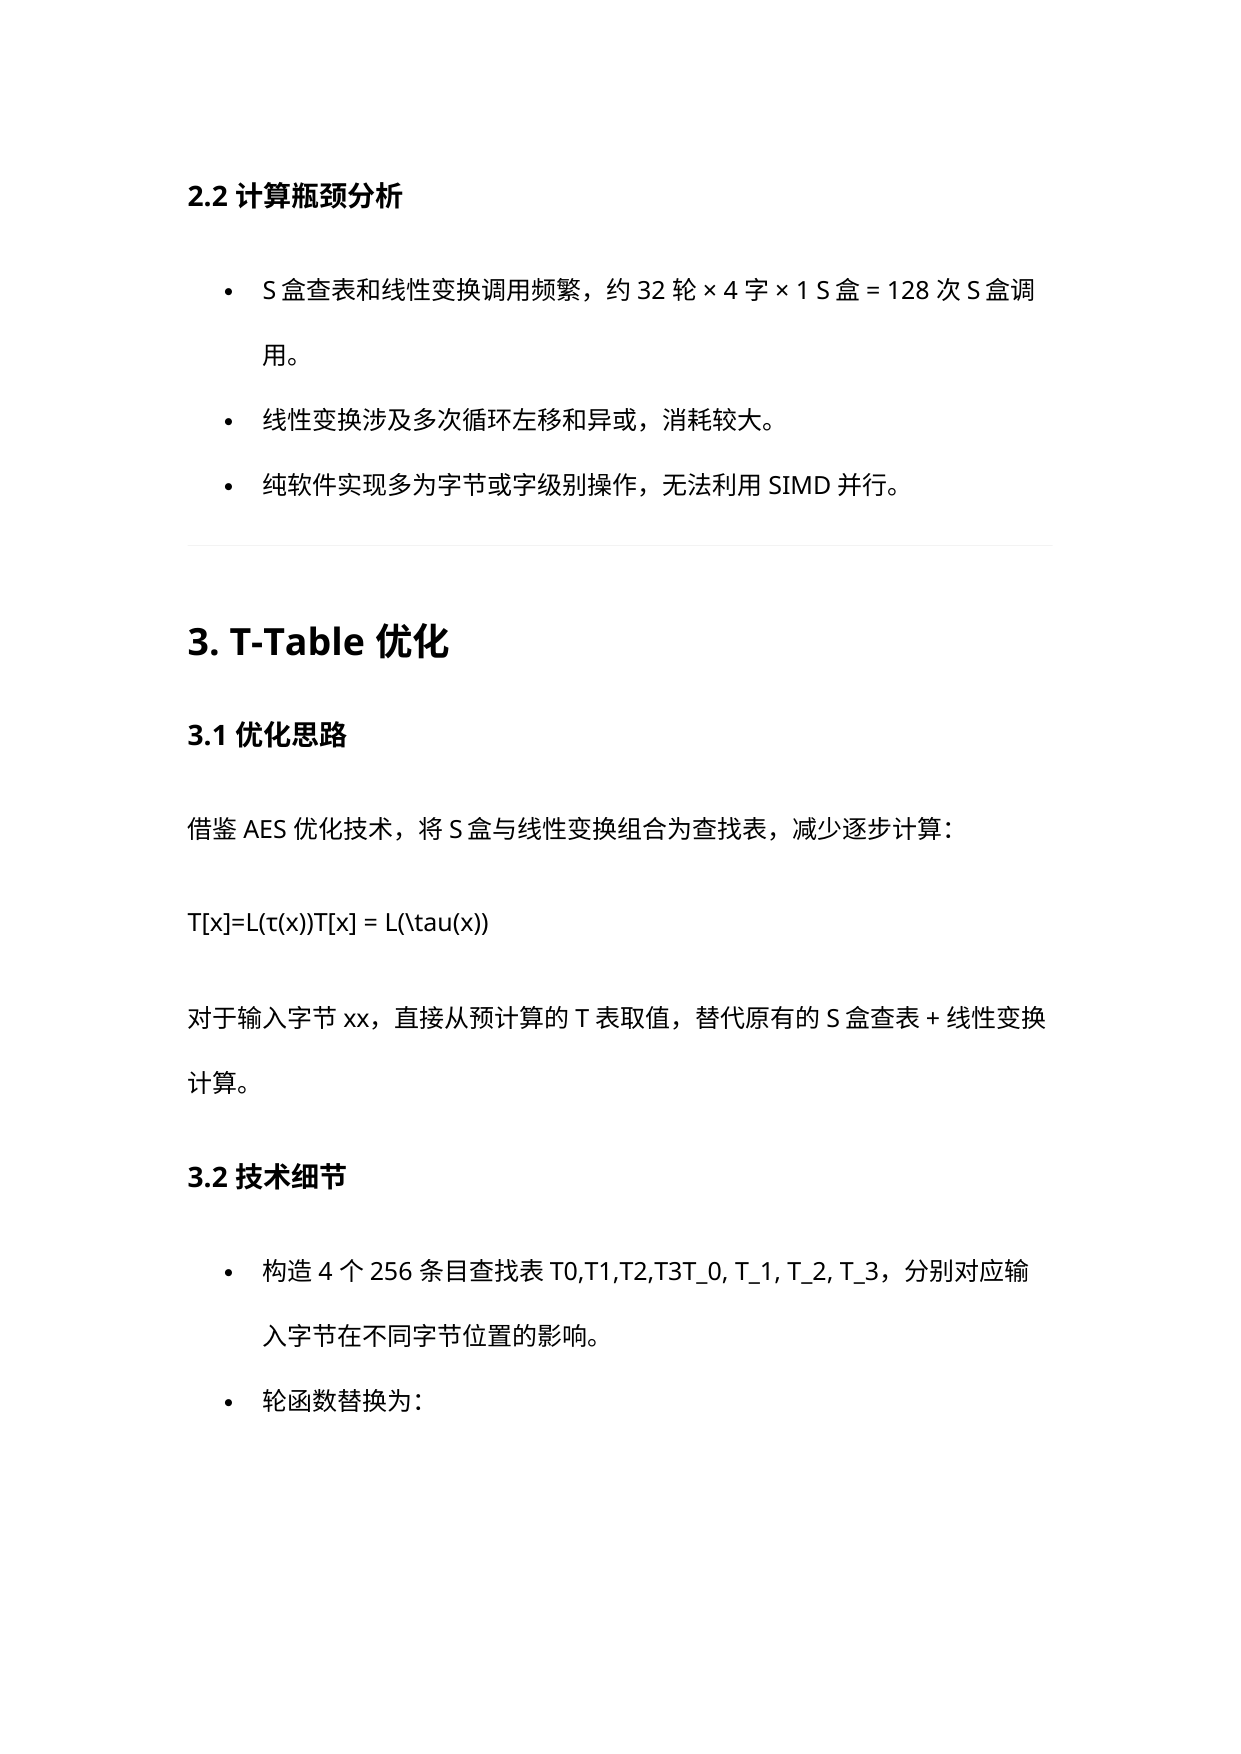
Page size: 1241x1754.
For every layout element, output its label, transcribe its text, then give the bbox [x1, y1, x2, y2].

list 构造 4 个 256 条目查找表 T0,T1,T2,T3T_0, T_1, T_2, T_3，分别对应输入字节在不同字节位置的影响。 [225, 1237, 1053, 1367]
text 3.1 优化思路 [187, 701, 1053, 766]
list S盒查表和线性变换调用频繁，约 32 轮 × 4 字 × 1 S盒 = 128 次 S盒调用。 [225, 256, 1053, 386]
text T[x]=L(τ(x))T[x] = L(\tau(x)) [187, 889, 1053, 954]
text 对于输入字节 xx，直接从预计算的 T 表取值，替代原有的 S盒查表 + 线性变换计算。 [187, 984, 1053, 1114]
list 线性变换涉及多次循环左移和异或，消耗较大。 [225, 386, 1053, 451]
text 借鉴 AES 优化技术，将 S盒与线性变换组合为查找表，减少逐步计算： [187, 795, 1053, 860]
list 轮函数替换为： [225, 1367, 1053, 1432]
text 3.2 技术细节 [187, 1143, 1053, 1208]
list 纯软件实现多为字节或字级别操作，无法利用 SIMD 并行。 [225, 451, 1053, 516]
text 2.2 计算瓶颈分析 [187, 162, 1053, 227]
text 3. T-Table 优化 [187, 607, 1053, 672]
